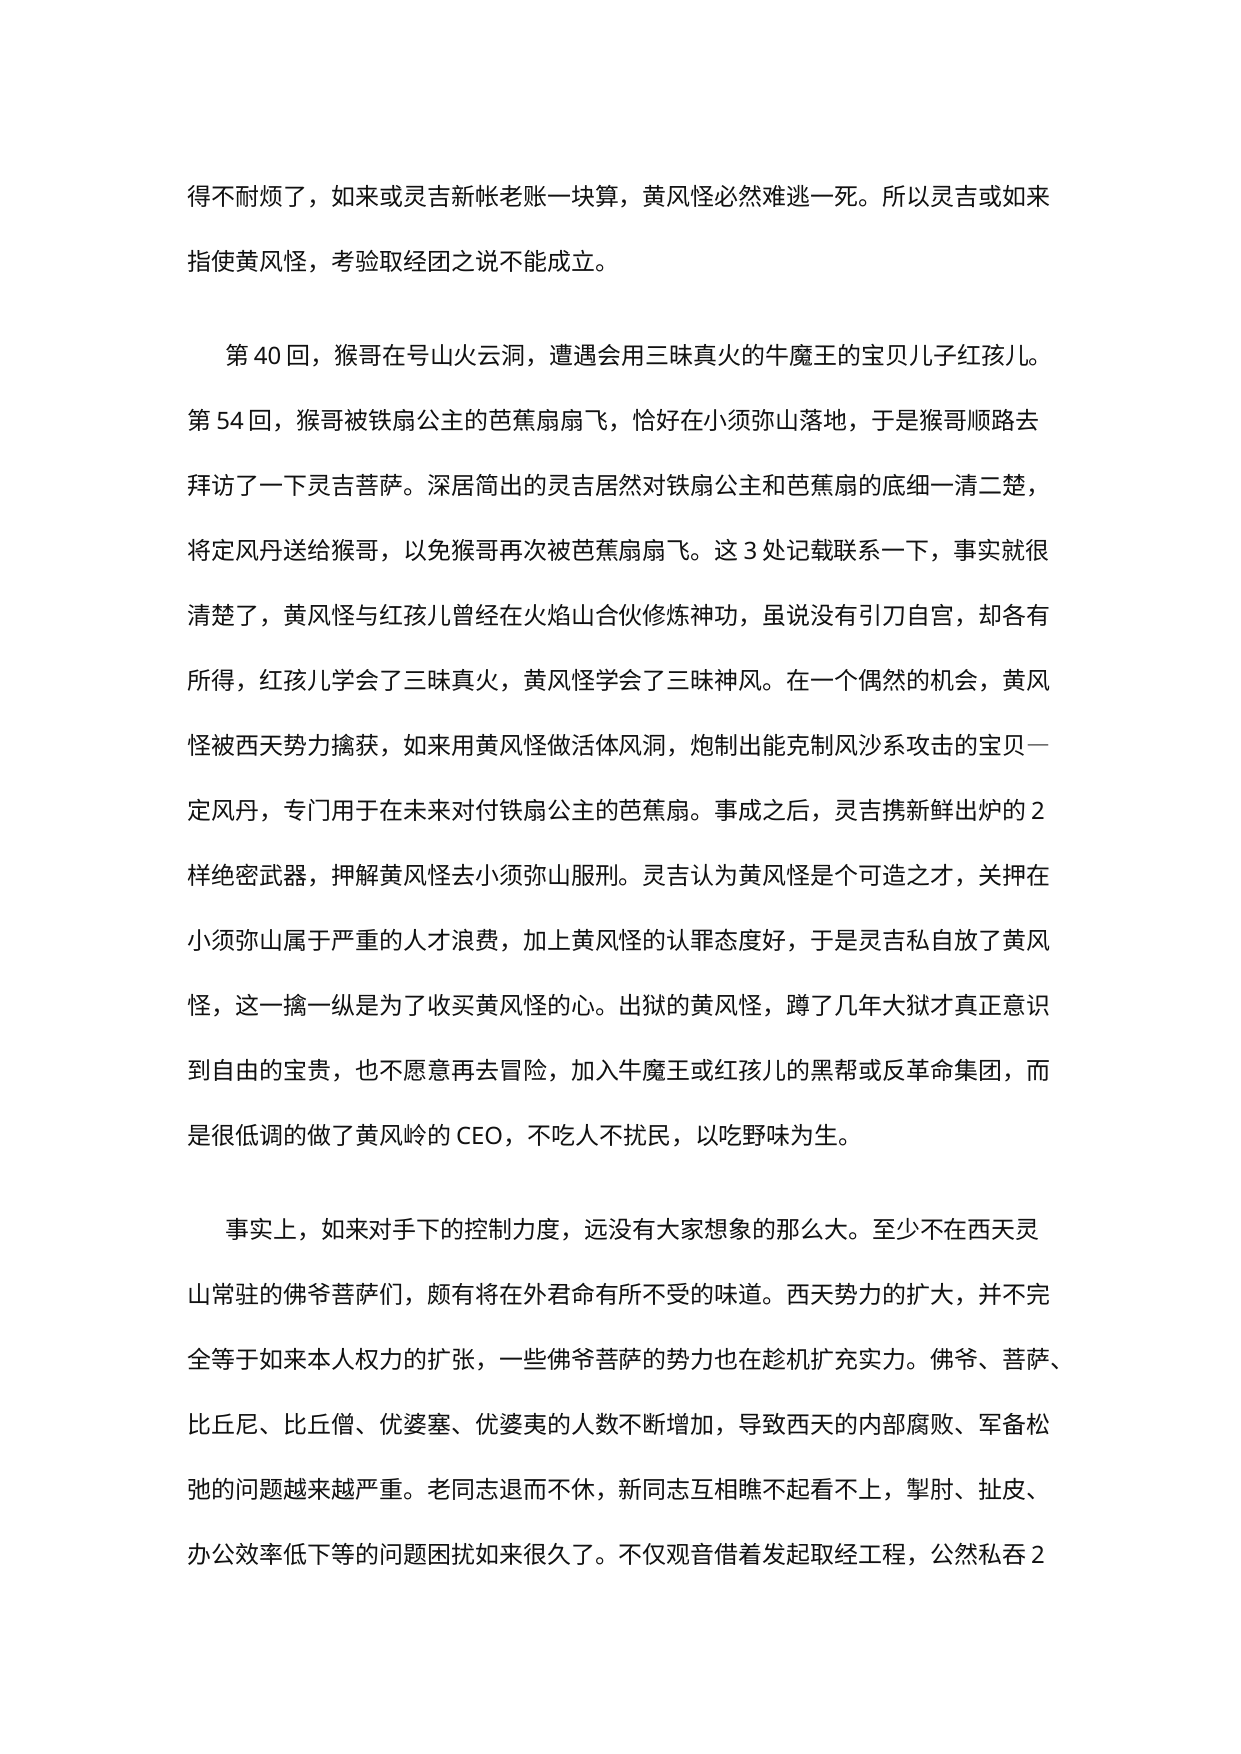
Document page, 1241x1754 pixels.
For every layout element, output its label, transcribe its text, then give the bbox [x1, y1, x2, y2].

text 第40回，猴哥在号山火云洞，遭遇会用三昧真火的牛魔王的宝贝儿子红孩儿。第54回，猴哥被铁扇公主的芭蕉扇扇飞，恰好在小须弥山落地，于是猴哥顺路去拜访了一下灵吉菩萨。深居简出的灵吉居然对铁扇公主和芭蕉扇的底细一清二楚，将定风丹送给猴哥，以免猴哥再次被芭蕉扇扇飞。这3处记载联系一下，事实就很清楚了，黄风怪与红孩儿曾经在火焰山合伙修炼神功，虽说没有引刀自宫，却各有所得，红孩儿学会了三昧真火，黄风怪学会了三昧神风。在一个偶然的机会，黄风怪被西天势力擒获，如来用黄风怪做活体风洞，炮制出能克制风沙系攻击的宝贝—定风丹，专门用于在未来对付铁扇公主的芭蕉扇。事成之后，灵吉携新鲜出炉的2样绝密武器，押解黄风怪去小须弥山服刑。灵吉认为黄风怪是个可造之才，关押在小须弥山属于严重的人才浪费，加上黄风怪的认罪态度好，于是灵吉私自放了黄风怪，这一擒一纵是为了收买黄风怪的心。出狱的黄风怪，蹲了几年大狱才真正意识到自由的宝贵，也不愿意再去冒险，加入牛魔王或红孩儿的黑帮或反革命集团，而是很低调的做了黄风岭的CEO，不吃人不扰民，以吃野味为生。 [187, 321, 1053, 1166]
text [187, 1195, 1053, 1585]
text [187, 162, 1053, 292]
